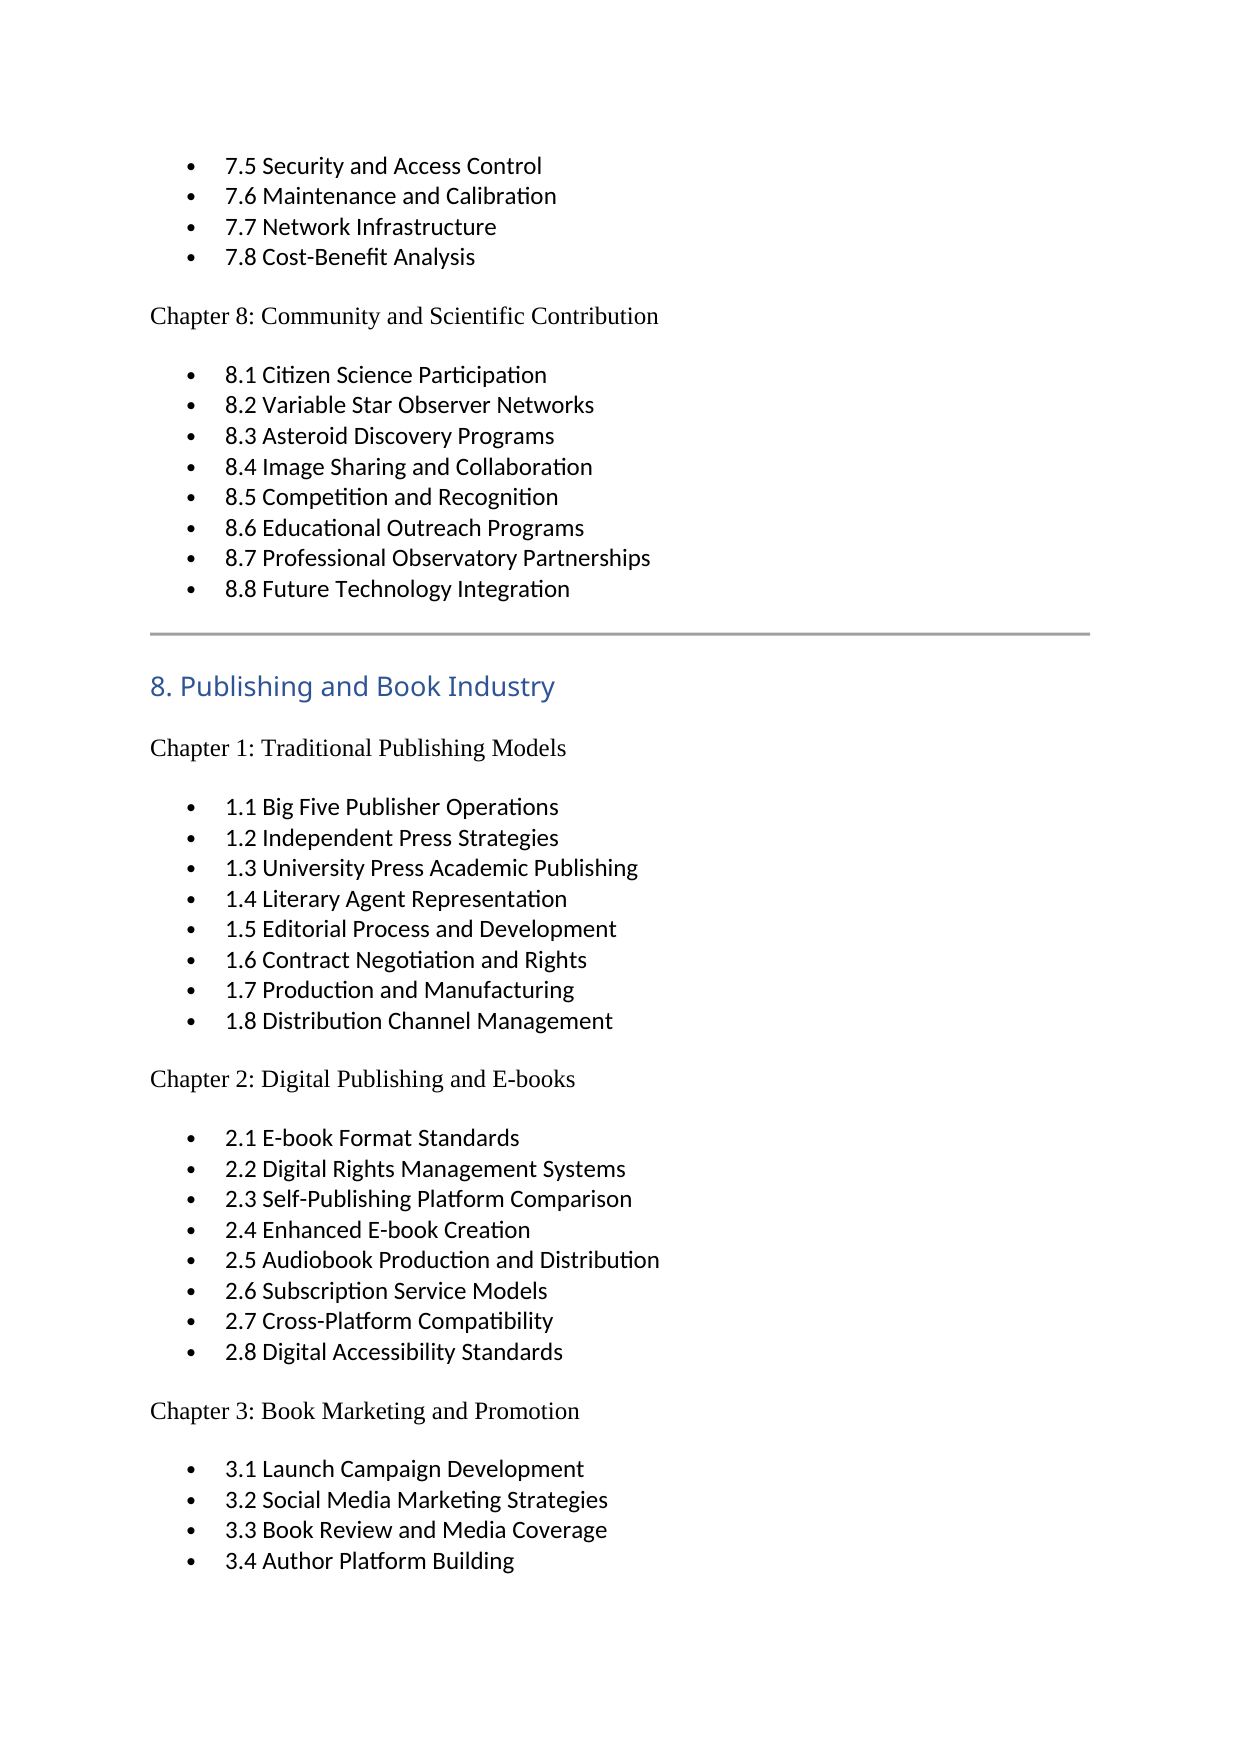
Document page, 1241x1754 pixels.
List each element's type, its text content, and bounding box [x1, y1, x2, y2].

list 2.5 Audiobook Production and Distribution [187, 1244, 1090, 1275]
list 2.2 Digital Rights Management Systems [187, 1153, 1090, 1183]
text Chapter 1: Traditional Publishing Models [150, 733, 1090, 762]
list 8.2 Variable Star Observer Networks [187, 390, 1090, 420]
list 7.5 Security and Access Control [187, 150, 1090, 181]
list 2.8 Digital Accessibility Standards [187, 1336, 1090, 1367]
list 8.7 Professional Observatory Partnerships [187, 542, 1090, 573]
text Chapter 3: Book Marketing and Promotion [150, 1396, 1090, 1424]
list 1.7 Production and Manufacturing [187, 974, 1090, 1005]
list 3.1 Launch Campaign Development [187, 1454, 1090, 1484]
list 1.1 Big Five Publisher Operations [187, 791, 1090, 822]
list 3.4 Author Platform Building [187, 1545, 1090, 1576]
list 1.3 University Press Academic Publishing [187, 852, 1090, 883]
text Chapter 2: Digital Publishing and E-books [150, 1064, 1090, 1093]
list 8.4 Image Sharing and Collaboration [187, 451, 1090, 481]
list 2.3 Self-Publishing Platform Comparison [187, 1183, 1090, 1214]
list 8.1 Citizen Science Participation [187, 359, 1090, 390]
list 8.3 Asteroid Discovery Programs [187, 420, 1090, 451]
list 1.5 Editorial Process and Development [187, 913, 1090, 944]
list 1.2 Independent Press Strategies [187, 822, 1090, 852]
list 2.1 E-book Format Standards [187, 1122, 1090, 1153]
list 8.5 Competition and Recognition [187, 481, 1090, 512]
list 7.6 Maintenance and Calibration [187, 181, 1090, 211]
list 7.8 Cost-Benefit Analysis [187, 242, 1090, 272]
list 1.6 Contract Negotiation and Rights [187, 944, 1090, 974]
list 2.6 Subscription Service Models [187, 1275, 1090, 1306]
list 3.3 Book Review and Media Coverage [187, 1515, 1090, 1545]
list 7.7 Network Infrastructure [187, 211, 1090, 242]
list 1.4 Literary Agent Representation [187, 883, 1090, 913]
list 2.7 Cross-Platform Compatibility [187, 1306, 1090, 1336]
list 1.8 Distribution Channel Management [187, 1005, 1090, 1035]
list 2.4 Enhanced E-book Creation [187, 1214, 1090, 1244]
subtitle 8. Publishing and Book Industry [150, 667, 1090, 704]
text Chapter 8: Community and Scientific Contribution [150, 301, 1090, 330]
list 8.6 Educational Outreach Programs [187, 512, 1090, 542]
list 8.8 Future Technology Integration [187, 573, 1090, 603]
list 3.2 Social Media Marketing Strategies [187, 1484, 1090, 1515]
